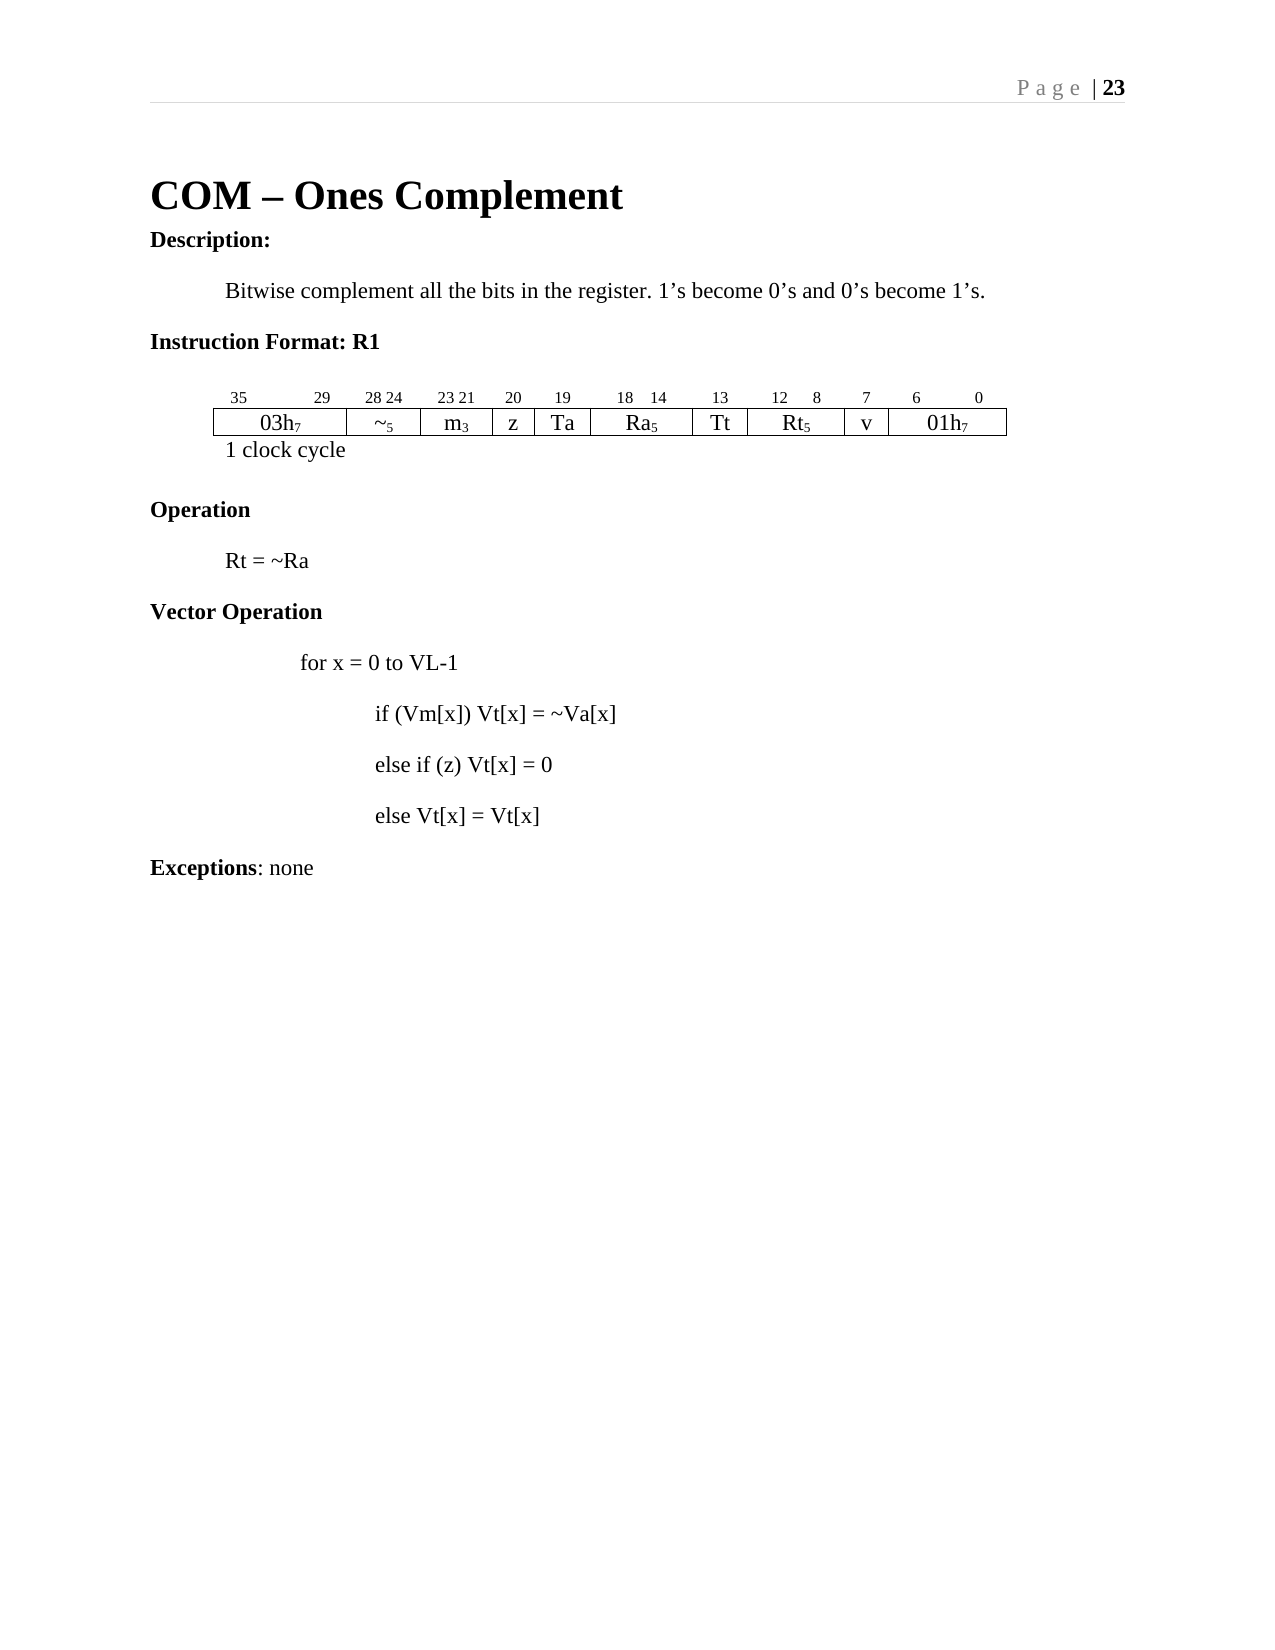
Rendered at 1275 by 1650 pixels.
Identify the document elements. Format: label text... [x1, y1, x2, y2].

table_header 35 29 [214, 388, 347, 407]
table_cell v [845, 409, 888, 435]
table_cell Ta [535, 409, 590, 435]
text 1 clock cycle [225, 436, 1125, 462]
table_header 6 0 [888, 388, 1006, 407]
table_header 13 [692, 388, 748, 407]
text Bitwise complement all the bits in the register. 1’s become 0’s and 0’s become 1’s. [225, 277, 1125, 303]
text for x = 0 to VL-1 [225, 649, 1125, 676]
table_header 12 8 [748, 388, 844, 407]
table_header 7 [844, 388, 888, 407]
table_cell Rt5 [748, 409, 844, 435]
subtitle COM – Ones Complement [150, 171, 1125, 219]
text Description: [150, 226, 1125, 252]
table_cell Tt [693, 409, 747, 435]
table_cell 03h7 [214, 409, 346, 435]
text Operation [150, 496, 1125, 523]
text Vector Operation [150, 598, 1125, 625]
table_cell m3 [421, 409, 492, 435]
table_header 18 14 [591, 388, 692, 407]
table_cell 01h7 [889, 409, 1006, 435]
table_header 28 24 [347, 388, 420, 407]
table_cell Ra5 [591, 409, 692, 435]
table_cell z [493, 409, 534, 435]
text else if (z) Vt[x] = 0 [300, 751, 1125, 778]
text Instruction Format: R1 [150, 328, 1125, 354]
text else Vt[x] = Vt[x] [300, 802, 1125, 829]
text Exceptions: none [150, 853, 1125, 880]
table_cell ~5 [347, 409, 420, 435]
table_header 23 21 [420, 388, 492, 407]
table_header 19 [534, 388, 591, 407]
table_header 20 [492, 388, 534, 407]
text Rt = ~Ra [225, 547, 1125, 574]
text if (Vm[x]) Vt[x] = ~Va[x] [300, 700, 1125, 727]
